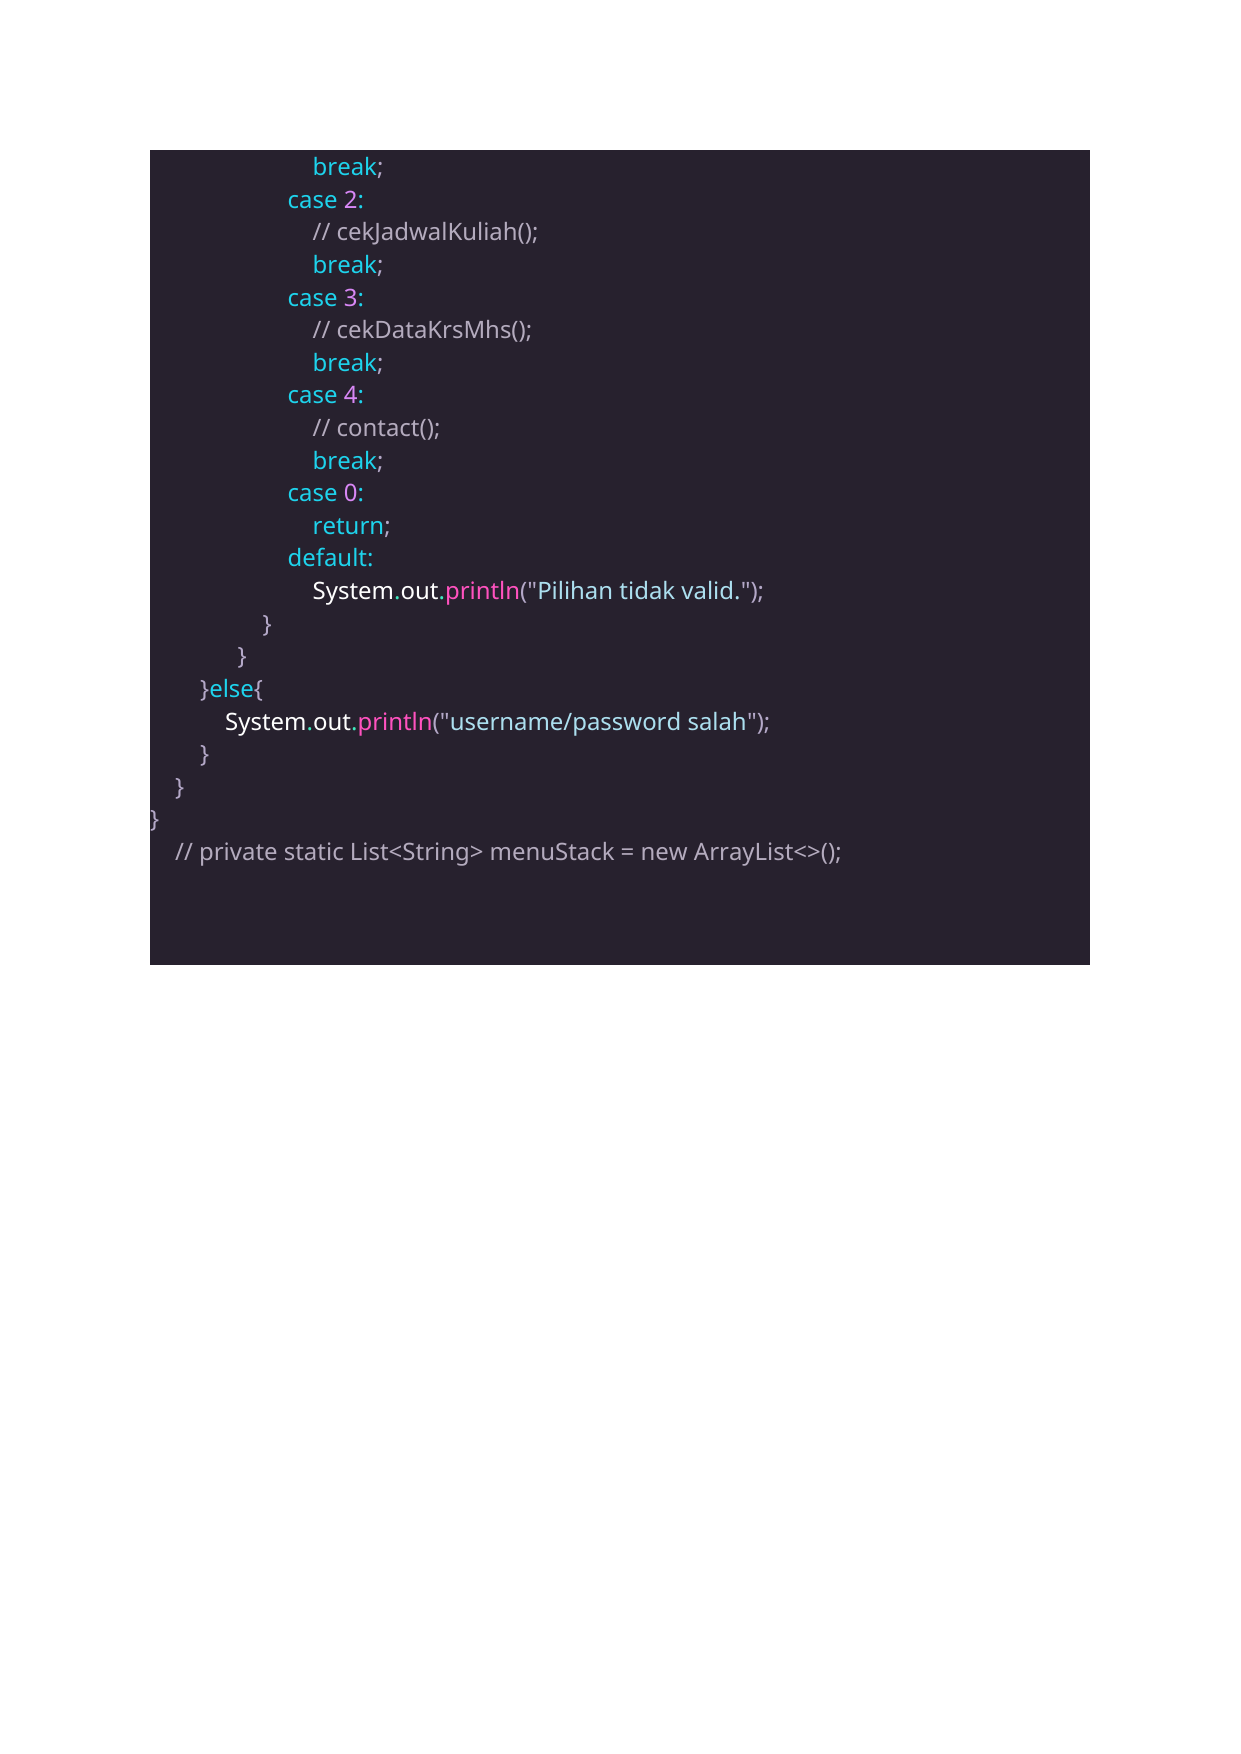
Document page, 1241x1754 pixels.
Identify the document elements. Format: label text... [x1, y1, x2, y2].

text } [150, 769, 1090, 802]
text case 3: [150, 280, 1090, 313]
text System.out.println("Pilihan tidak valid."); [150, 574, 1090, 606]
text case 2: [150, 183, 1090, 215]
text } [150, 802, 1090, 835]
text // cekDataKrsMhs(); [150, 313, 1090, 346]
text }else{ [150, 672, 1090, 704]
text break; [150, 150, 1090, 183]
text break; [150, 248, 1090, 280]
text break; [150, 346, 1090, 378]
text } [150, 606, 1090, 639]
text System.out.println("username/password salah"); [150, 704, 1090, 737]
text break; [150, 443, 1090, 476]
text // contact(); [150, 411, 1090, 443]
text default: [150, 541, 1090, 574]
text } [150, 639, 1090, 672]
text case 0: [150, 476, 1090, 509]
text return; [150, 509, 1090, 541]
text case 4: [150, 378, 1090, 411]
text // cekJadwalKuliah(); [150, 215, 1090, 248]
text } [150, 737, 1090, 769]
text // private static List<String> menuStack = new ArrayList<>(); [150, 835, 1090, 867]
